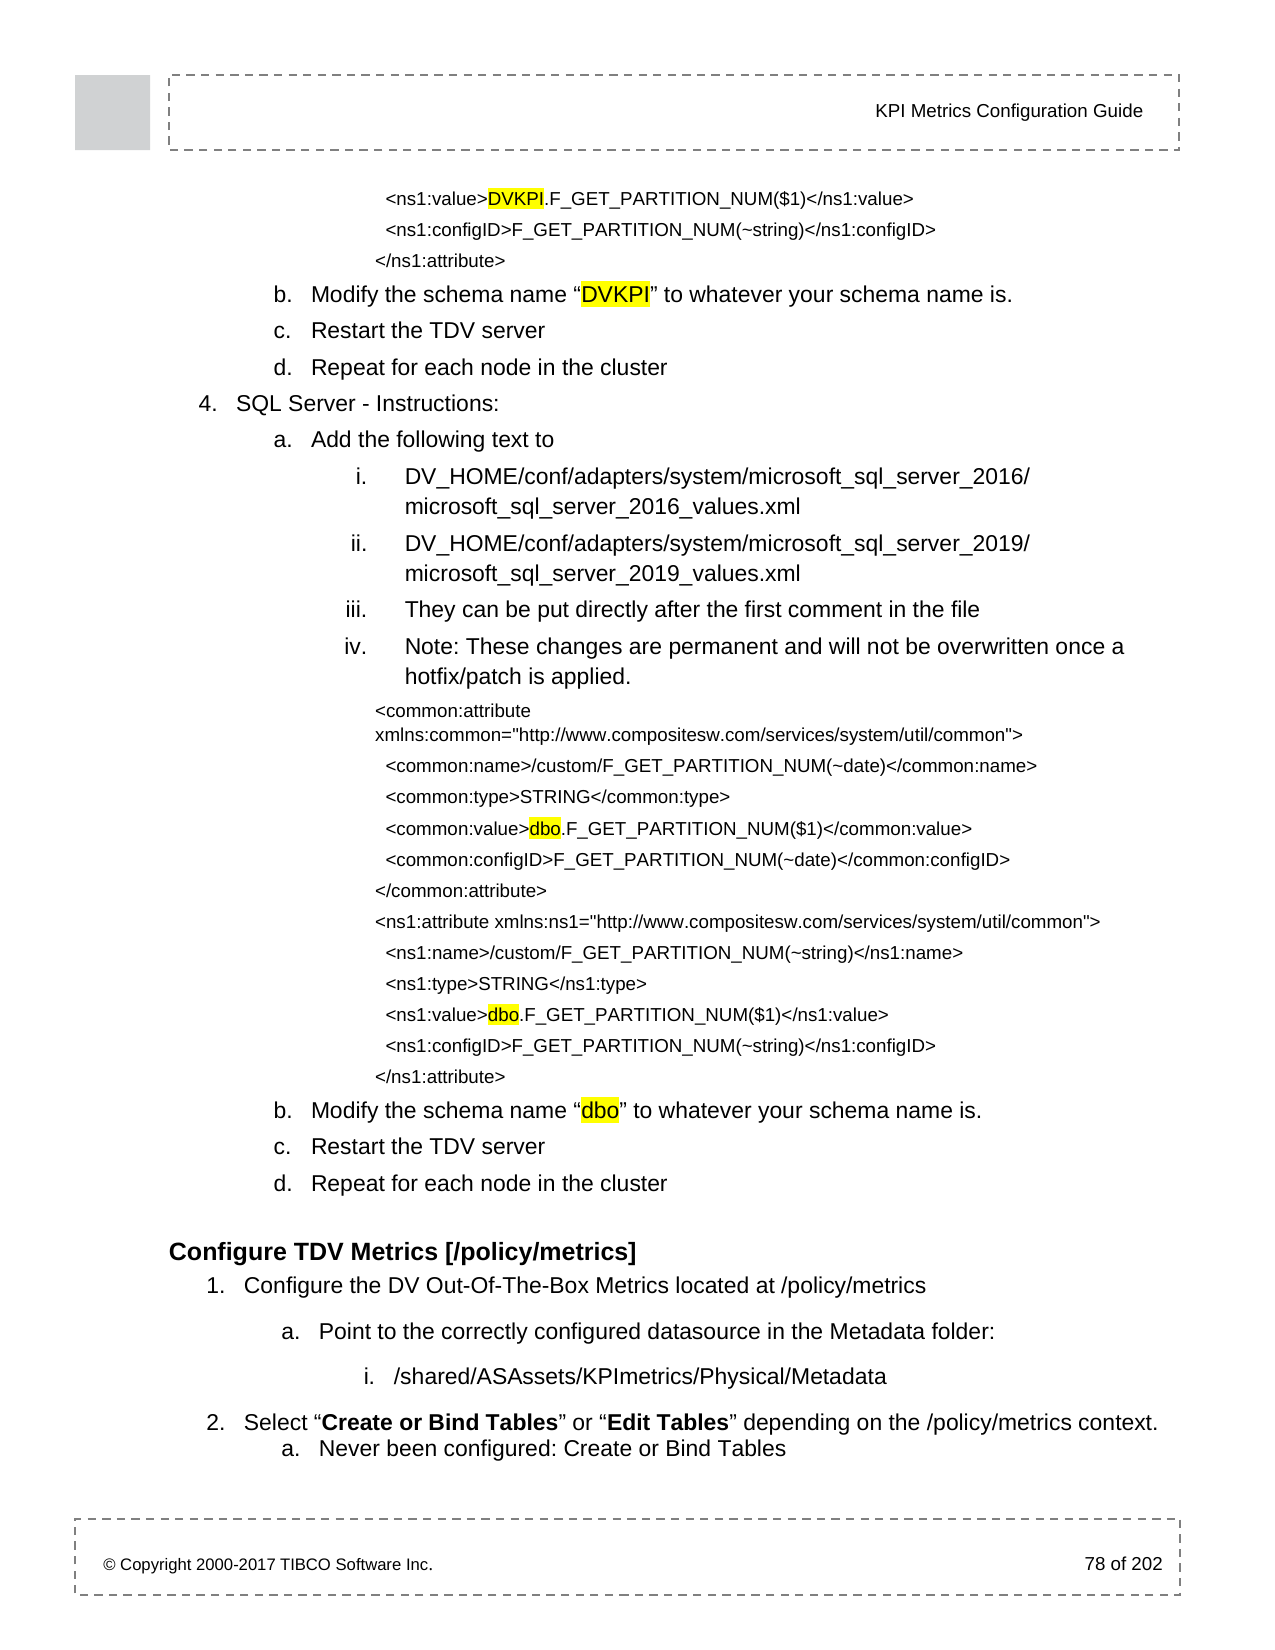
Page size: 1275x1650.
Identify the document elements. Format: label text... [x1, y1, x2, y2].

list Modify the schema name “DVKPI” to whatever your schema name is. [650, 281, 1161, 307]
list Point to the correctly configured datasource in the Metadata folder: [281, 1318, 1162, 1344]
text </common:attribute> [375, 879, 1161, 901]
list Repeat for each node in the cluster [273, 1169, 1161, 1196]
text </ns1:attribute> [375, 249, 1161, 271]
list Modify the schema name “dbo” to whatever your schema name is. [619, 1097, 1161, 1123]
text <common:name>/custom/F_GET_PARTITION_NUM(~date)</common:name> [375, 755, 1161, 777]
text <ns1:name>/custom/F_GET_PARTITION_NUM(~string)</ns1:name> [375, 941, 1161, 963]
list Restart the TDV server [273, 1133, 1161, 1159]
list They can be put directly after the first comment in the file [367, 596, 1161, 623]
list DV_HOME/conf/adapters/system/microsoft_sql_server_2016/ microsoft_sql_server_2016_values.xml [367, 463, 1161, 519]
text <common:configID>F_GET_PARTITION_NUM(~date)</common:configID> [375, 848, 1161, 870]
text <common:value>dbo.F_GET_PARTITION_NUM($1)</common:value> [375, 817, 529, 839]
text <common:value>dbo.F_GET_PARTITION_NUM($1)</common:value> [561, 817, 1161, 839]
list Repeat for each node in the cluster [273, 353, 1161, 380]
text <ns1:attribute xmlns:ns1="http://www.compositesw.com/services/system/util/common"> [375, 910, 1161, 932]
list Select “Create or Bind Tables” or “Edit Tables” depending on the /policy/metrics context. [206, 1408, 1162, 1435]
list Add the following text to [273, 426, 1161, 453]
list Restart the TDV server [273, 317, 1161, 343]
subtitle Configure TDV Metrics [/policy/metrics] [169, 1237, 1162, 1266]
text <common:type>STRING</common:type> [375, 786, 1161, 808]
list SQL Server - Instructions: [198, 390, 1161, 416]
text </ns1:attribute> [375, 1066, 1161, 1087]
list DV_HOME/conf/adapters/system/microsoft_sql_server_2019/ microsoft_sql_server_2019_values.xml [367, 529, 1161, 586]
list Never been configured: Create or Bind Tables [281, 1435, 1162, 1461]
list /shared/ASAssets/KPImetrics/Physical/Metadata [375, 1363, 1162, 1389]
list Note: These changes are permanent and will not be overwritten once a hotfix/patch is applied. [367, 633, 1161, 689]
list Modify the schema name “dbo” to whatever your schema name is. [273, 1097, 581, 1123]
text <ns1:type>STRING</ns1:type> [375, 972, 1161, 994]
text <ns1:value>dbo.F_GET_PARTITION_NUM($1)</ns1:value> [375, 1003, 1161, 1025]
text <ns1:configID>F_GET_PARTITION_NUM(~string)</ns1:configID> [375, 1034, 1161, 1056]
text <ns1:value>DVKPI.F_GET_PARTITION_NUM($1)</ns1:value> [375, 187, 1161, 209]
text <ns1:configID>F_GET_PARTITION_NUM(~string)</ns1:configID> [375, 218, 1161, 240]
text <common:attribute xmlns:common="http://www.compositesw.com/services/system/util/common"> [375, 699, 1161, 746]
list Configure the DV Out-Of-The-Box Metrics located at /policy/metrics [206, 1272, 1162, 1299]
list Modify the schema name “DVKPI” to whatever your schema name is. [273, 281, 581, 307]
